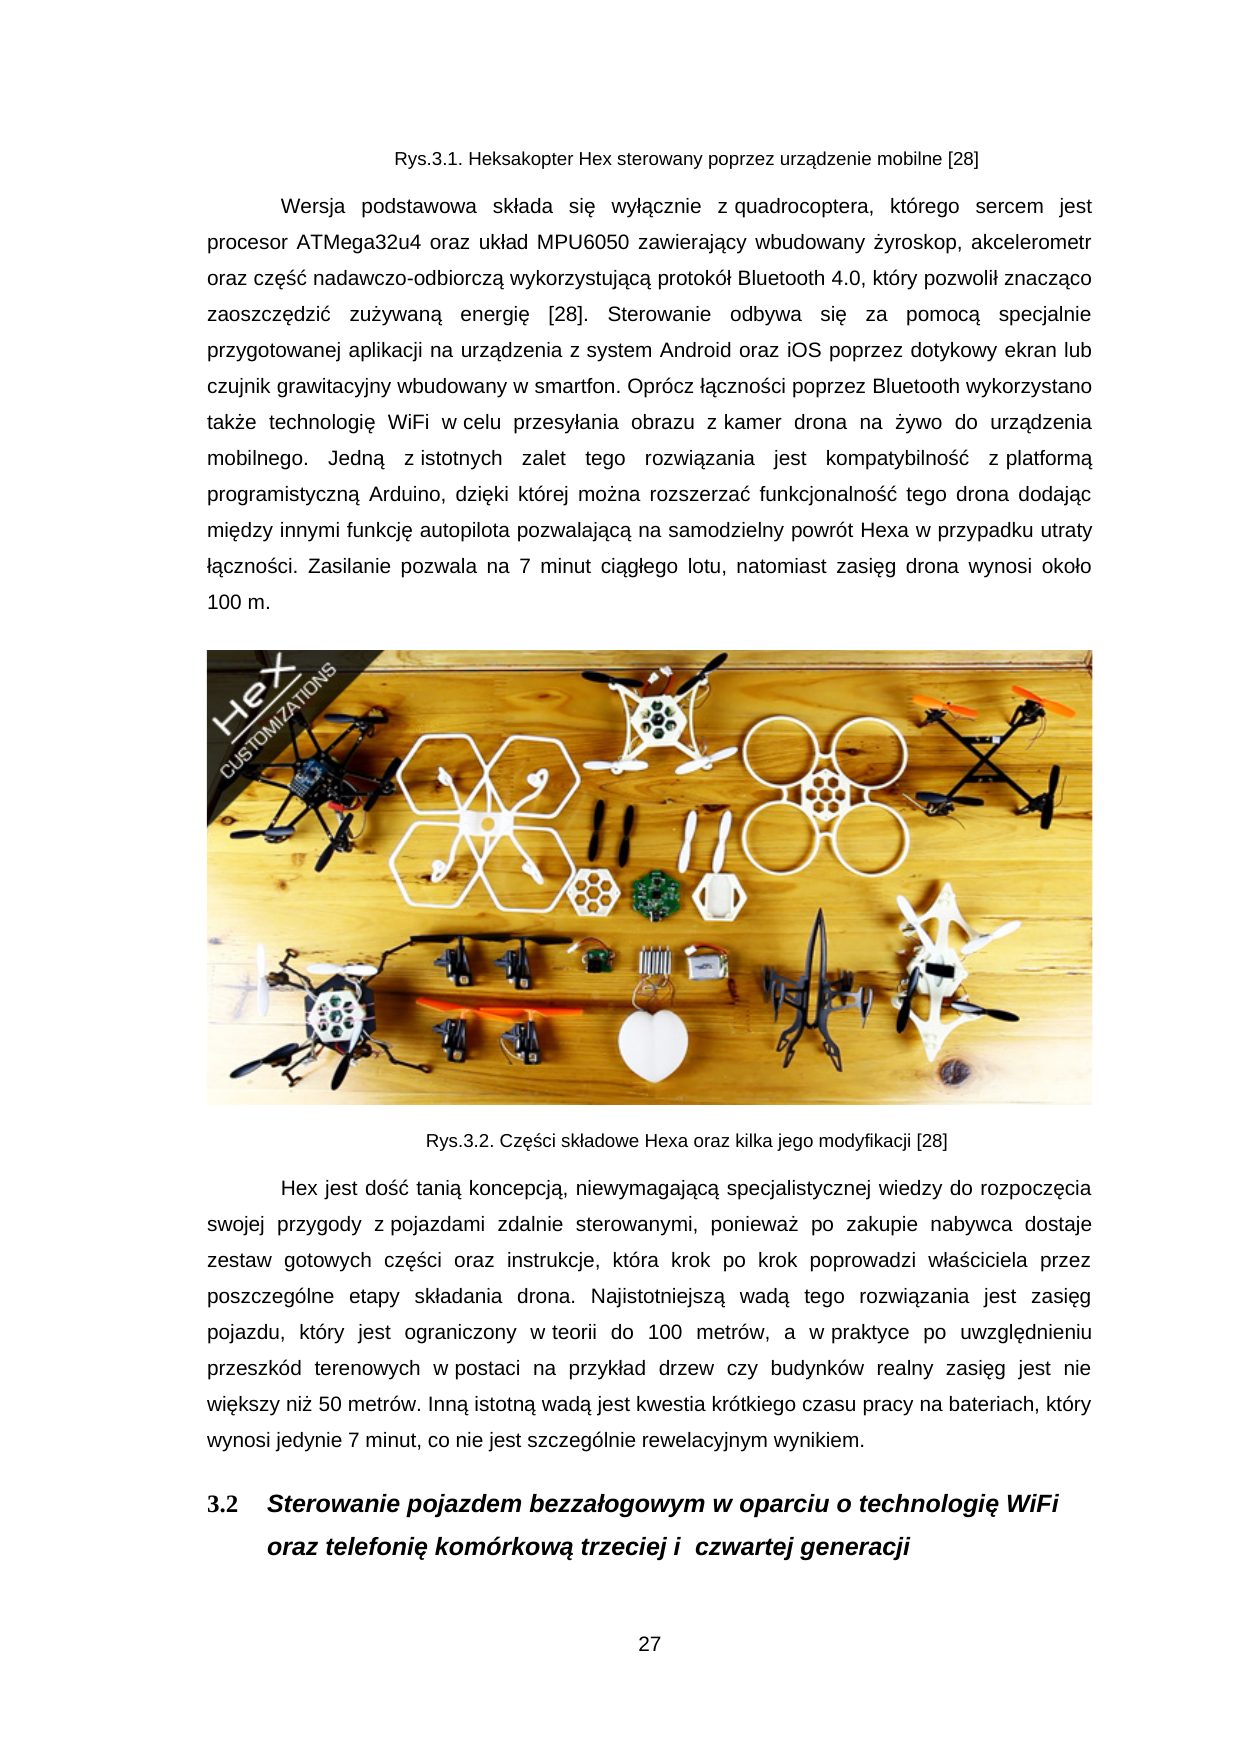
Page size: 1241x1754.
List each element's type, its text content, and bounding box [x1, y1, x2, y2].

text Sterowanie pojazdem bezzałogowym w oparciu o technologię WiFi oraz telefonię komórkową trzeciej i czwartej generacji [207, 1488, 1092, 1561]
text Rys.3.2. Części składowe Hexa oraz kilka jego modyfikacji [28] [207, 1129, 1092, 1151]
picture [206, 650, 1093, 1105]
text Hex jest dość tanią koncepcją, niewymagającą specjalistycznej wiedzy do rozpoczęcia swojej przygody z pojazdami zdalnie sterowanymi, ponieważ po zakupie nabywca dostaje zestaw gotowych części oraz instrukcje, która krok po krok poprowadzi właściciela przez poszczególne etapy składania drona. Najistotniejszą wadą tego rozwiązania jest zasięg pojazdu, który jest ograniczony w teorii do 100 metrów, a w praktyce po uwzględnieniu przeszkód terenowych w postaci na przykład drzew czy budynków realny zasięg jest nie większy niż 50 metrów. Inną istotną wadą jest kwestia krótkiego czasu pracy na bateriach, który wynosi jedynie 7 minut, co nie jest szczególnie rewelacyjnym wynikiem. [207, 1176, 1092, 1452]
text Wersja podstawowa składa się wyłącznie z quadrocoptera, którego sercem jest procesor ATMega32u4 oraz układ MPU6050 zawierający wbudowany żyroskop, akcelerometr oraz część nadawczo-odbiorczą wykorzystującą protokół Bluetooth 4.0, który pozwolił znacząco zaoszczędzić zużywaną energię [28]. Sterowanie odbywa się za pomocą specjalnie przygotowanej aplikacji na urządzenia z system Android oraz iOS poprzez dotykowy ekran lub czujnik grawitacyjny wbudowany w smartfon. Oprócz łączności poprzez Bluetooth wykorzystano także technologię WiFi w celu przesyłania obrazu z kamer drona na żywo do urządzenia mobilnego. Jedną z istotnych zalet tego rozwiązania jest kompatybilność z platformą programistyczną Arduino, dzięki której można rozszerzać funkcjonalność tego drona dodając między innymi funkcję autopilota pozwalającą na samodzielny powrót Hexa w przypadku utraty łączności. Zasilanie pozwala na 7 minut ciągłego lotu, natomiast zasięg drona wynosi około 100 m. [207, 194, 1092, 613]
text Rys.3.1. Heksakopter Hex sterowany poprzez urządzenie mobilne [28] [207, 148, 1092, 169]
